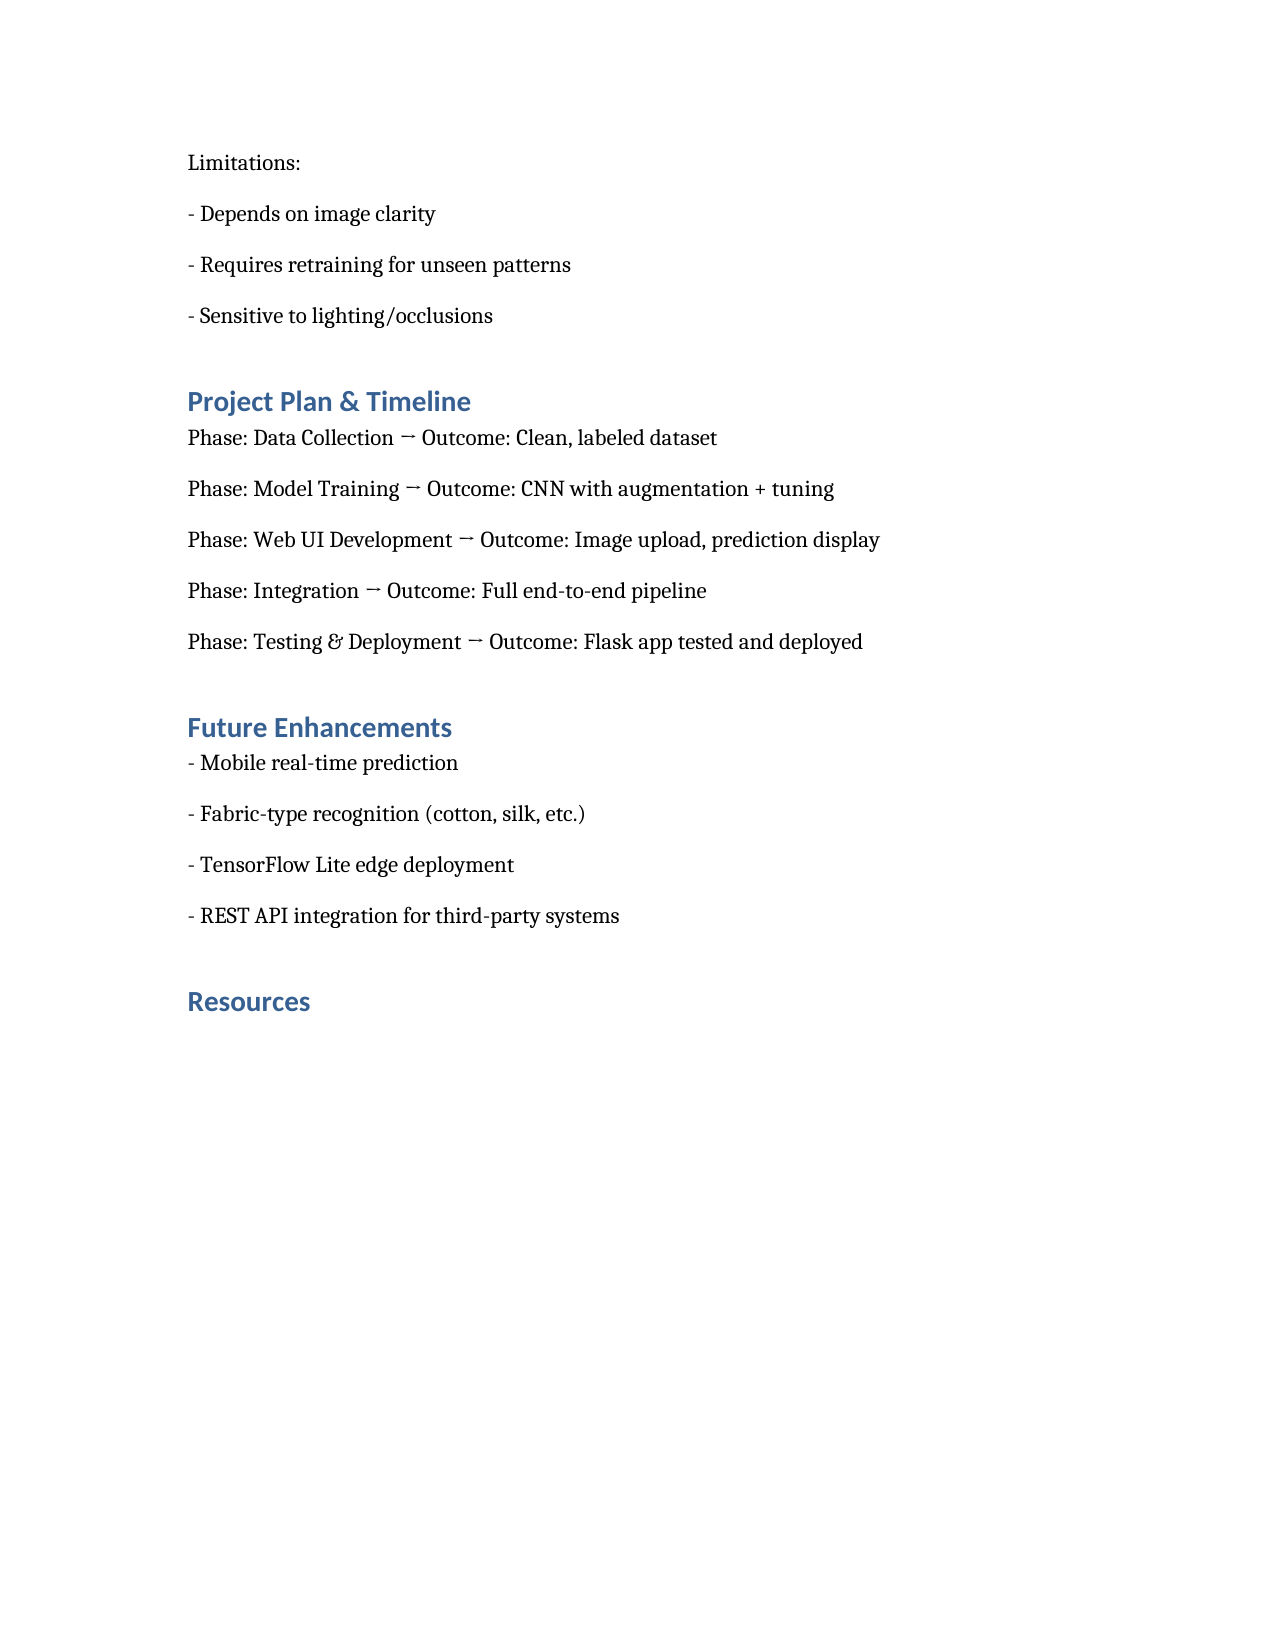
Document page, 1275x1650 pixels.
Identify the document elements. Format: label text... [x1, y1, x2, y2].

subtitle Project Plan & Timeline [187, 383, 1087, 419]
text Phase: Integration → Outcome: Full end-to-end pipeline [187, 577, 1087, 604]
text - Requires retraining for unseen patterns [187, 252, 1087, 278]
text Phase: Testing & Deployment → Outcome: Flask app tested and deployed [187, 628, 1087, 655]
subtitle Future Enhancements [187, 709, 1087, 744]
text - REST API integration for third-party systems [187, 903, 1087, 929]
text Limitations: [187, 150, 1087, 176]
text Phase: Data Collection → Outcome: Clean, labeled dataset [187, 424, 1087, 451]
text Phase: Model Training → Outcome: CNN with augmentation + tuning [187, 475, 1087, 502]
text Phase: Web UI Development → Outcome: Image upload, prediction display [187, 526, 1087, 553]
subtitle Resources [187, 983, 1087, 1018]
text - Fabric-type recognition (cotton, silk, etc.) [187, 801, 1087, 827]
text - Mobile real-time prediction [187, 749, 1087, 776]
text - Depends on image clarity [187, 201, 1087, 227]
text - Sensitive to lighting/occlusions [187, 303, 1087, 329]
text - TensorFlow Lite edge deployment [187, 852, 1087, 878]
